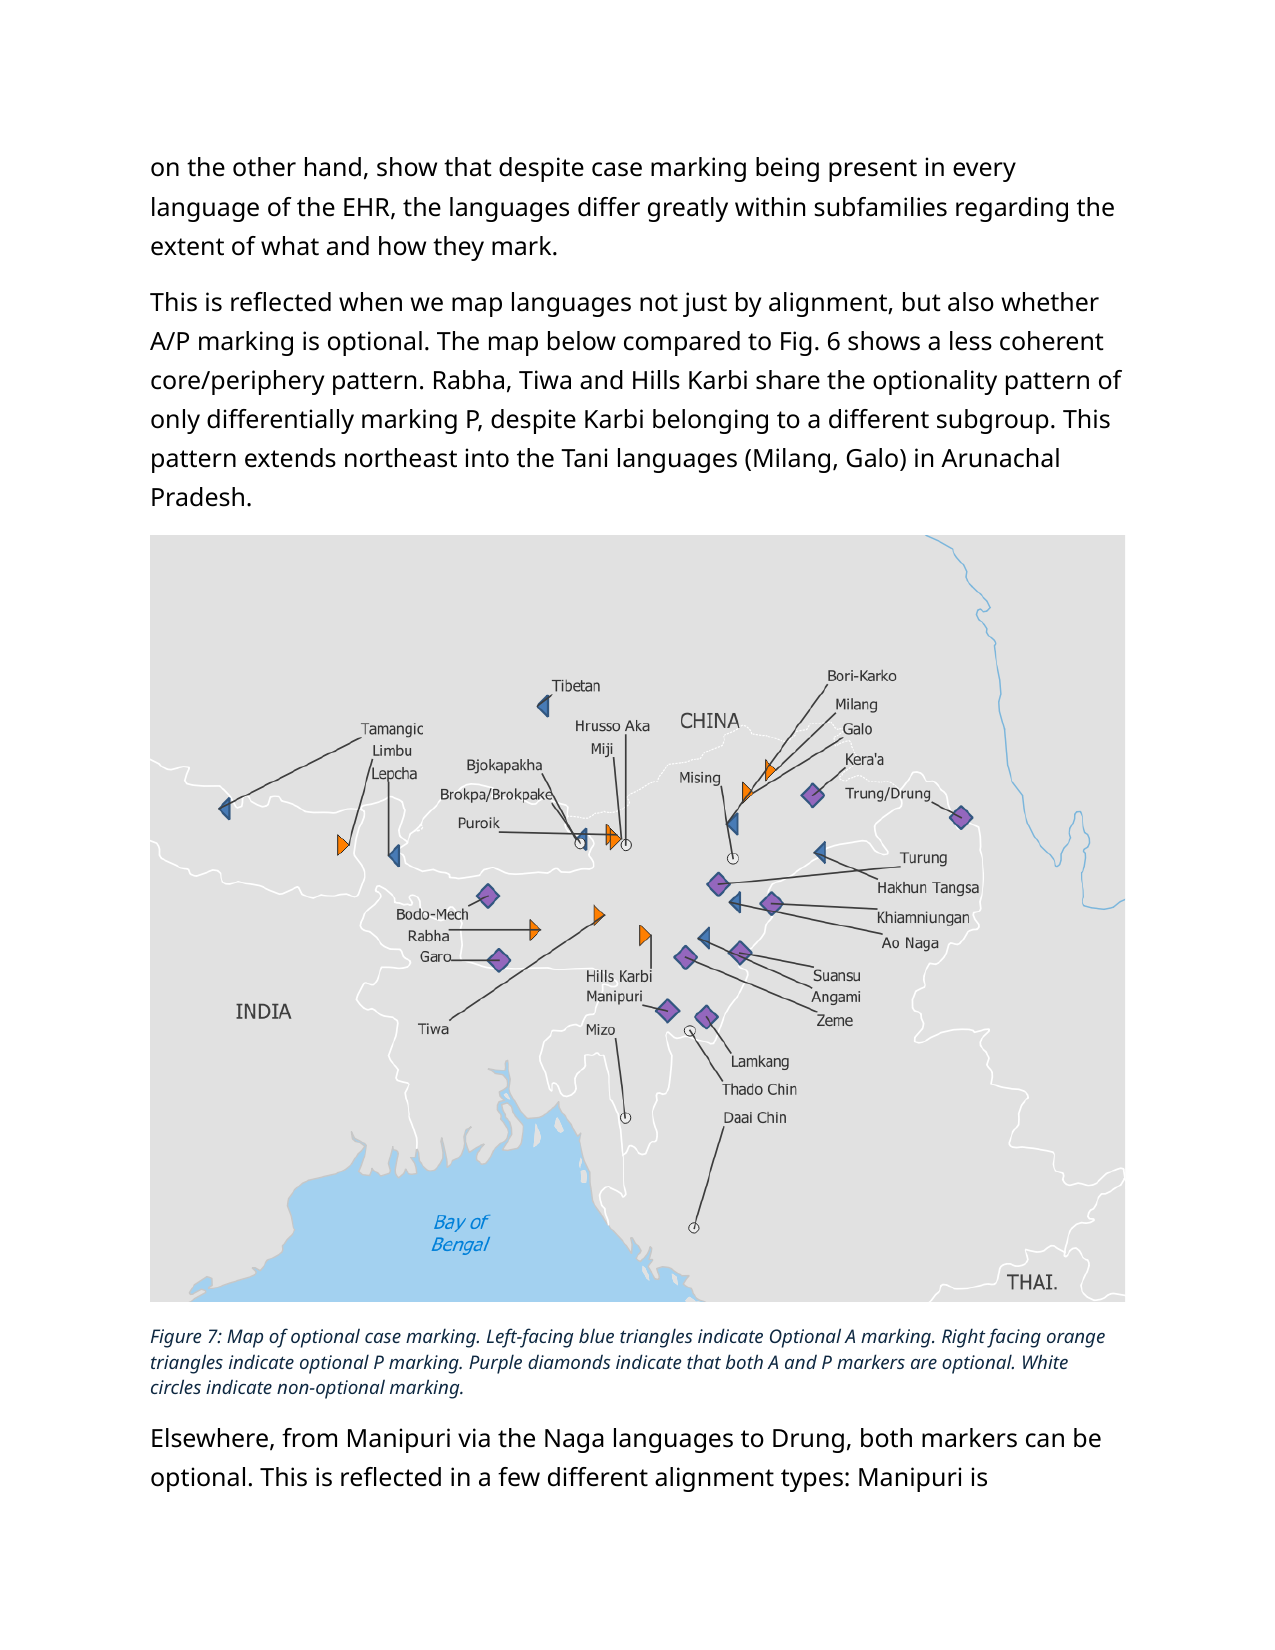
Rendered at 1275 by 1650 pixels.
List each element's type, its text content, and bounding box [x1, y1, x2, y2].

text This is reflected when we map languages not just by alignment, but also whether A/P marking is optional. The map below compared to Fig. 6 shows a less coherent core/periphery pattern. Rabha, Tiwa and Hills Karbi share the optionality pattern of only differentially marking P, despite Karbi belonging to a different subgroup. This pattern extends northeast into the Tani languages (Milang, Galo) in Arunachal Pradesh. [150, 284, 1125, 514]
picture [150, 535, 1125, 1302]
text Figure 7: Map of optional case marking. Left-facing blue triangles indicate Optional A marking. Right facing orange triangles indicate optional P marking. Purple diamonds indicate that both A and P markers are optional. White circles indicate non-optional marking. [150, 1323, 1125, 1400]
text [150, 150, 1125, 262]
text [150, 1421, 1125, 1494]
